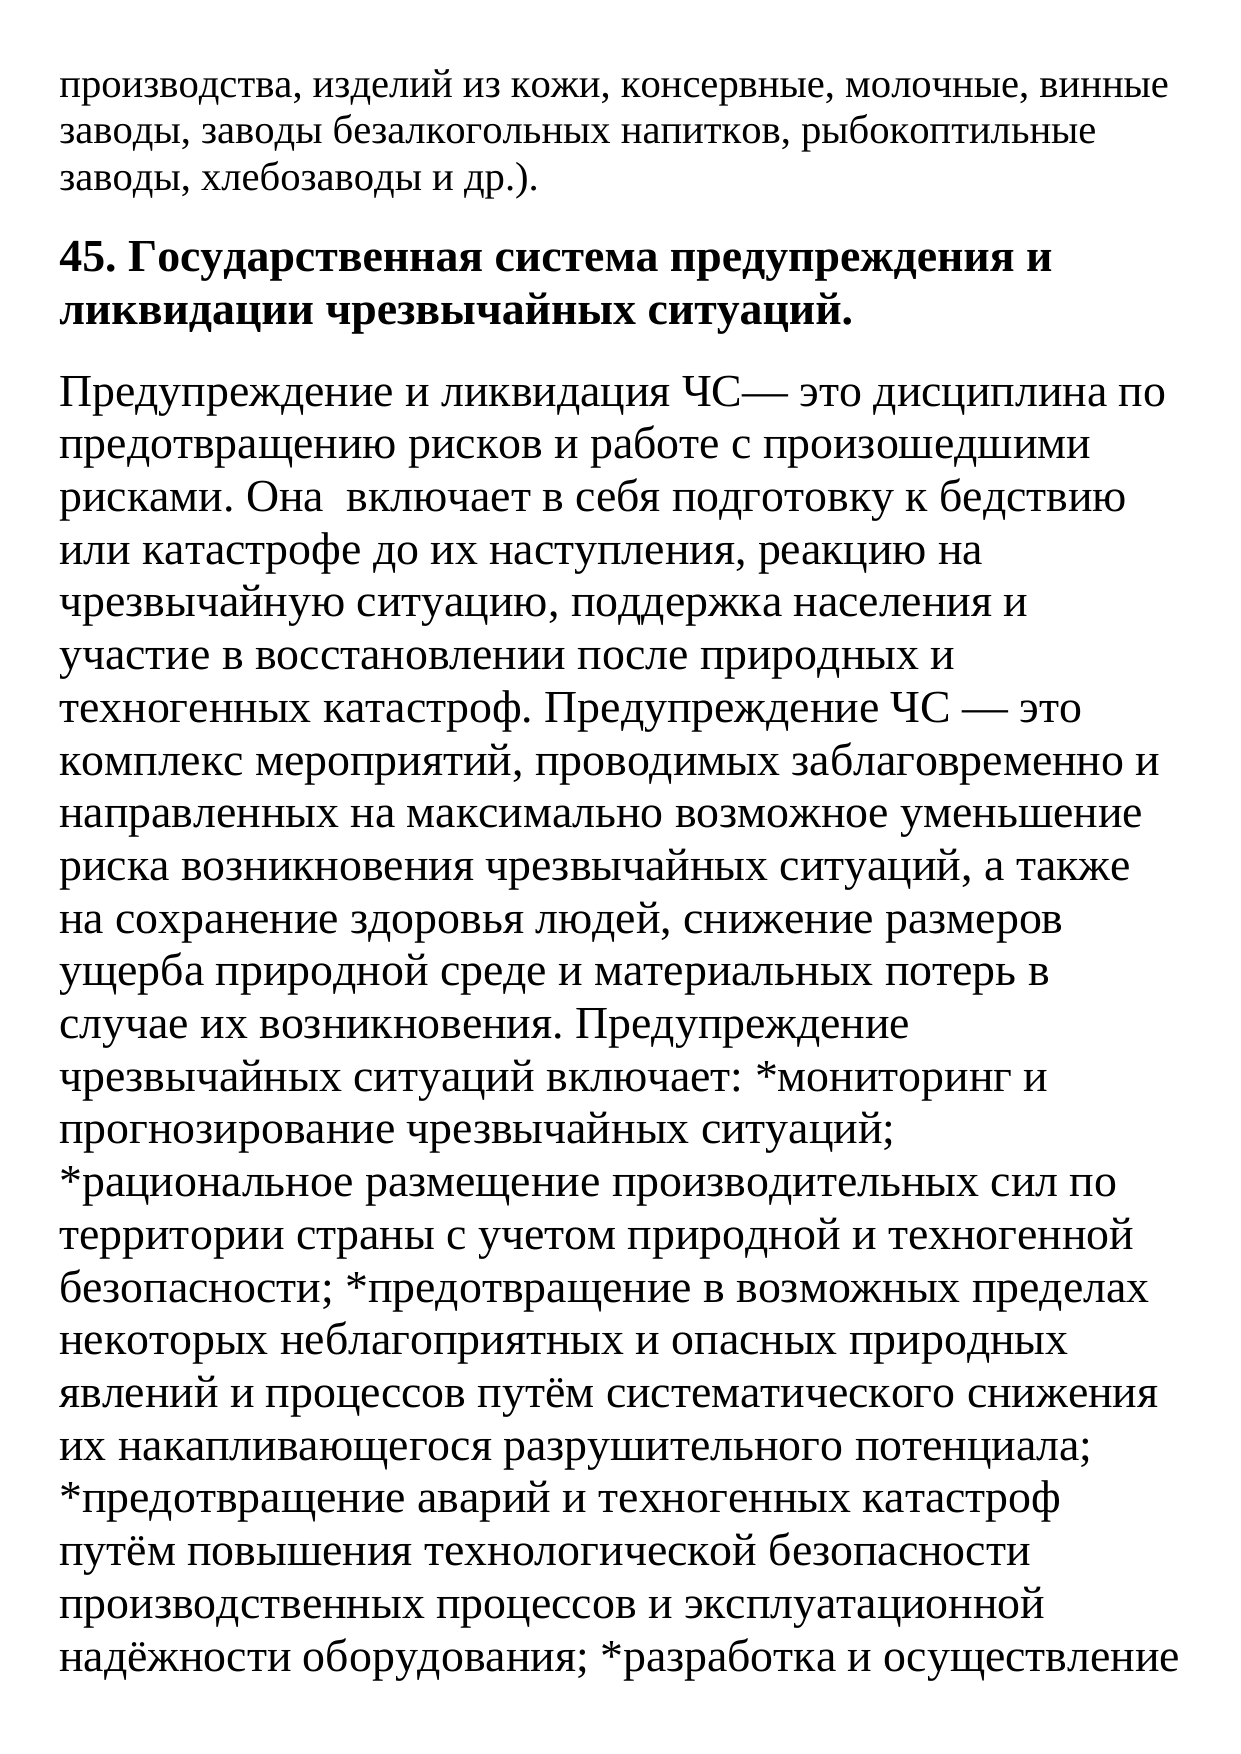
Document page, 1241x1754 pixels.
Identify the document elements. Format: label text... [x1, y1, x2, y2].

text 45. Государственная система предупреждения и ликвидации чрезвычайных ситуаций. [59, 228, 1181, 334]
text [59, 59, 1181, 199]
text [59, 363, 1181, 1681]
